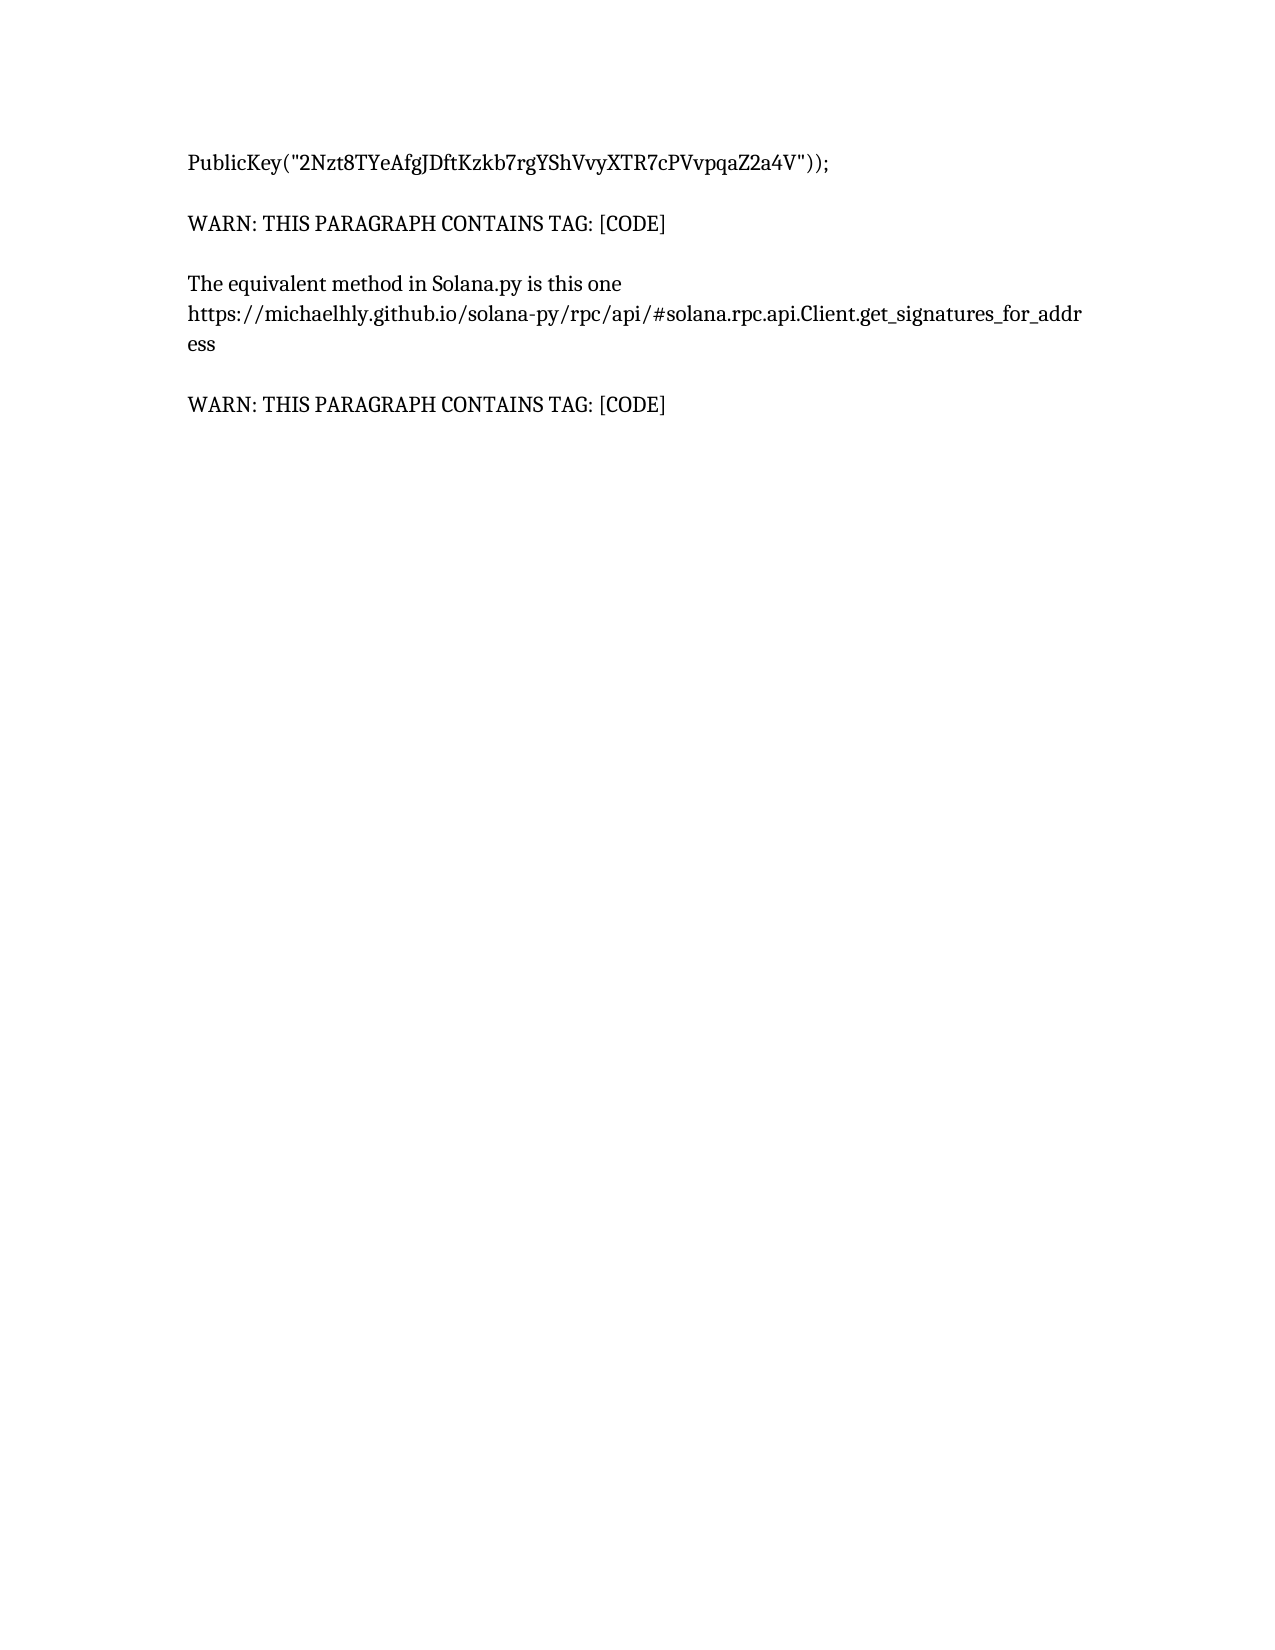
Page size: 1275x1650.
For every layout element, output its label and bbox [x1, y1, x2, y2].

text [187, 150, 1087, 478]
